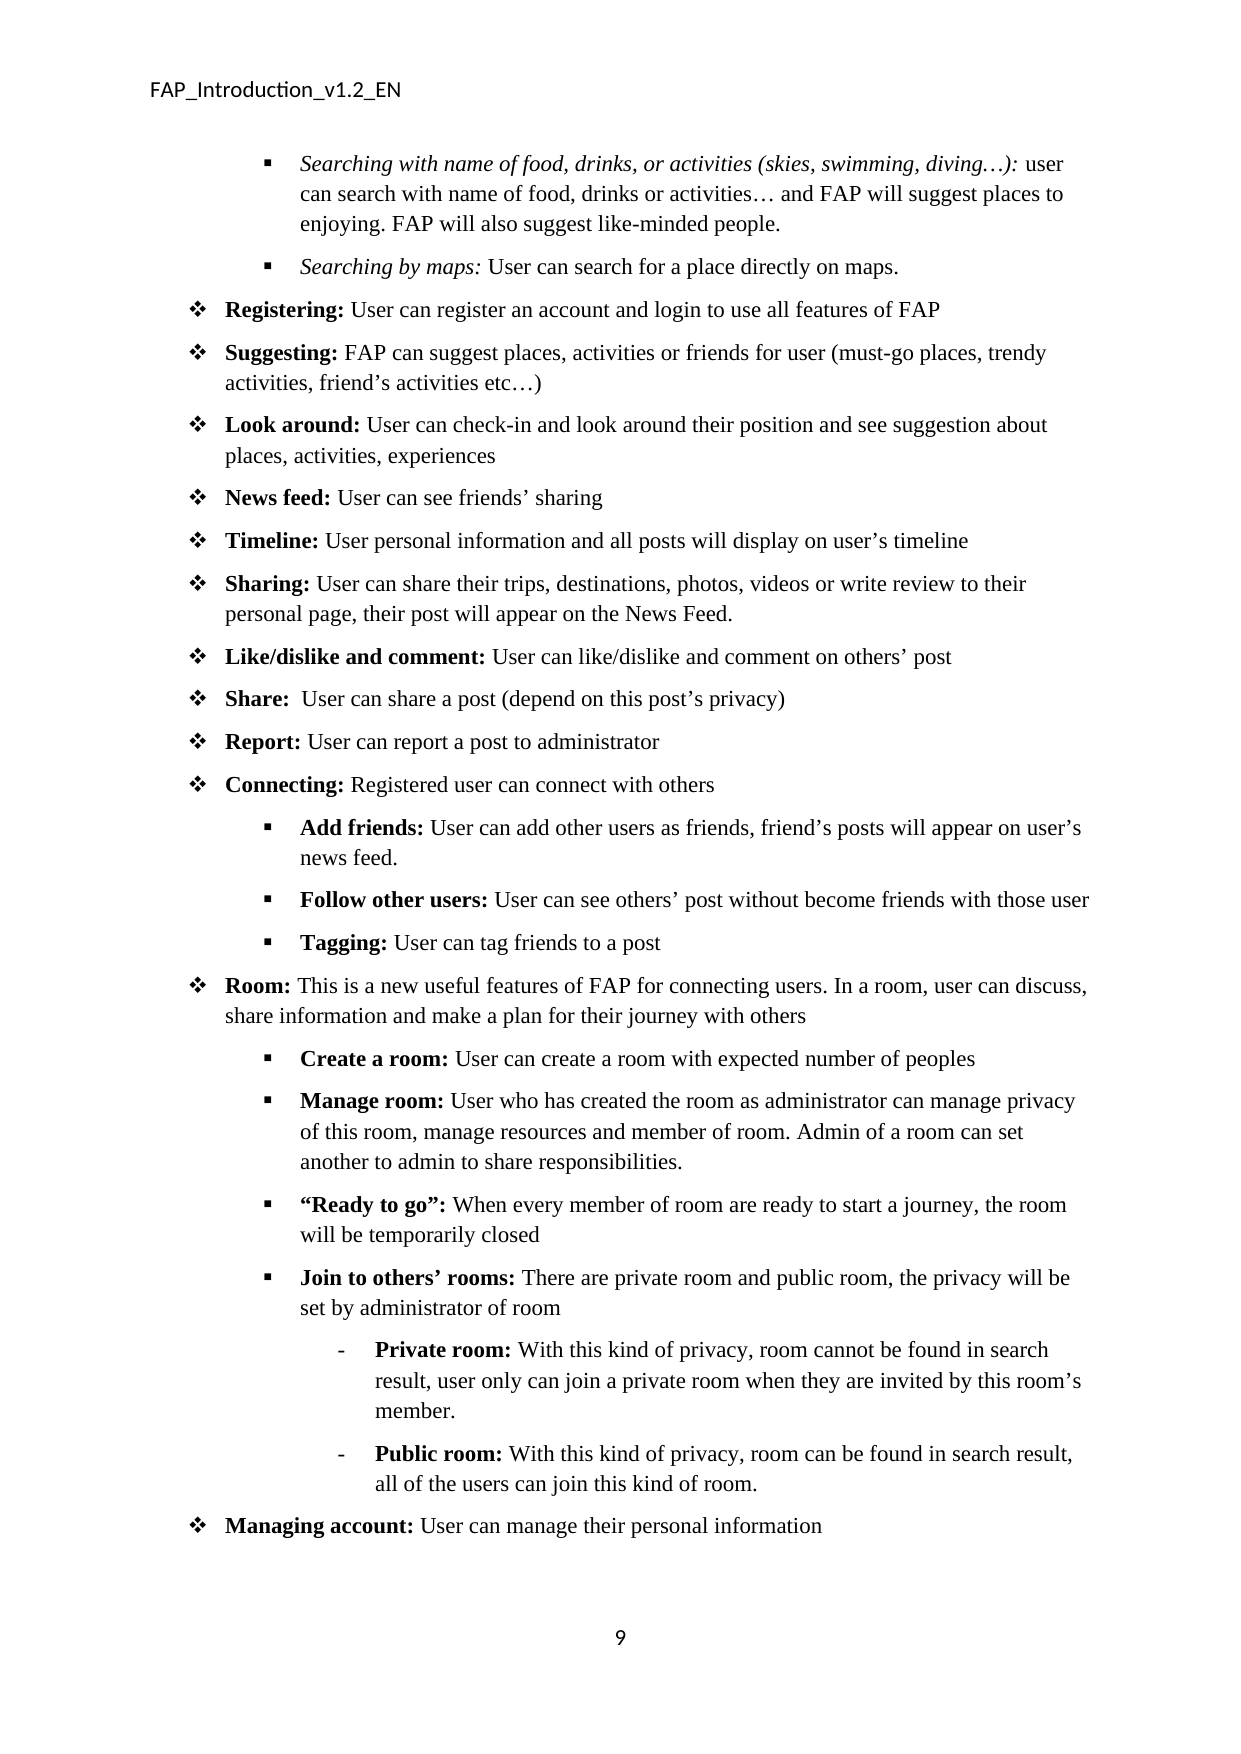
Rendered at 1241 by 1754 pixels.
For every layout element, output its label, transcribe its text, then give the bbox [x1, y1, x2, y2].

list Report: User can report a post to administrator [187, 728, 1090, 754]
list Searching by maps: User can search for a place directly on maps. [262, 253, 1090, 279]
list Managing account: User can manage their personal information [187, 1512, 1090, 1539]
list Add friends: User can add other users as friends, friend’s posts will appear on user’s news feed. [262, 813, 1090, 870]
list Like/dislike and comment: User can like/dislike and comment on others’ post [187, 643, 1090, 669]
list “Ready to go”: When every member of room are ready to start a journey, the room will be temporarily closed [262, 1191, 1090, 1247]
list Searching with name of food, drinks, or activities (skies, swimming, diving…): user can search with name of food, drinks or activities… and FAP will suggest places to enjoying. FAP will also suggest like-minded people. [262, 150, 1090, 237]
list Tagging: User can tag friends to a post [262, 929, 1090, 956]
list Manage room: User who has created the room as administrator can manage privacy of this room, manage resources and member of room. Admin of a room can set another to admin to share responsibilities. [262, 1087, 1090, 1174]
list Room: This is a new useful features of FAP for connecting users. In a room, user can discuss, share information and make a plan for their journey with others [187, 972, 1090, 1028]
list Look around: User can check-in and look around their position and see suggestion about places, activities, experiences [187, 411, 1090, 468]
list Share: User can share a post (depend on this post’s privacy) [187, 685, 1090, 712]
list Registering: User can register an account and login to use all features of FAP [187, 296, 1090, 322]
list Timeline: User personal information and all posts will display on user’s timeline [187, 527, 1090, 553]
list Connecting: Registered user can connect with others [187, 771, 1090, 797]
list Create a room: User can create a room with expected number of peoples [262, 1045, 1090, 1071]
list Suggesting: FAP can suggest places, activities or friends for user (must-go places, trendy activities, friend’s activities etc…) [187, 338, 1090, 395]
list News feed: User can see friends’ sharing [187, 484, 1090, 511]
list Private room: With this kind of privacy, room cannot be found in search result, user only can join a private room when they are invited by this room’s member. [337, 1336, 1090, 1423]
list Join to others’ rooms: There are private room and public room, the privacy will be set by administrator of room [262, 1263, 1090, 1320]
list Follow other users: User can see others’ post without become friends with those user [262, 886, 1090, 913]
list Sharing: User can share their trips, destinations, photos, videos or write review to their personal page, their post will appear on the News Feed. [187, 570, 1090, 626]
list Public room: With this kind of privacy, room can be found in search result, all of the users can join this kind of room. [337, 1439, 1090, 1496]
